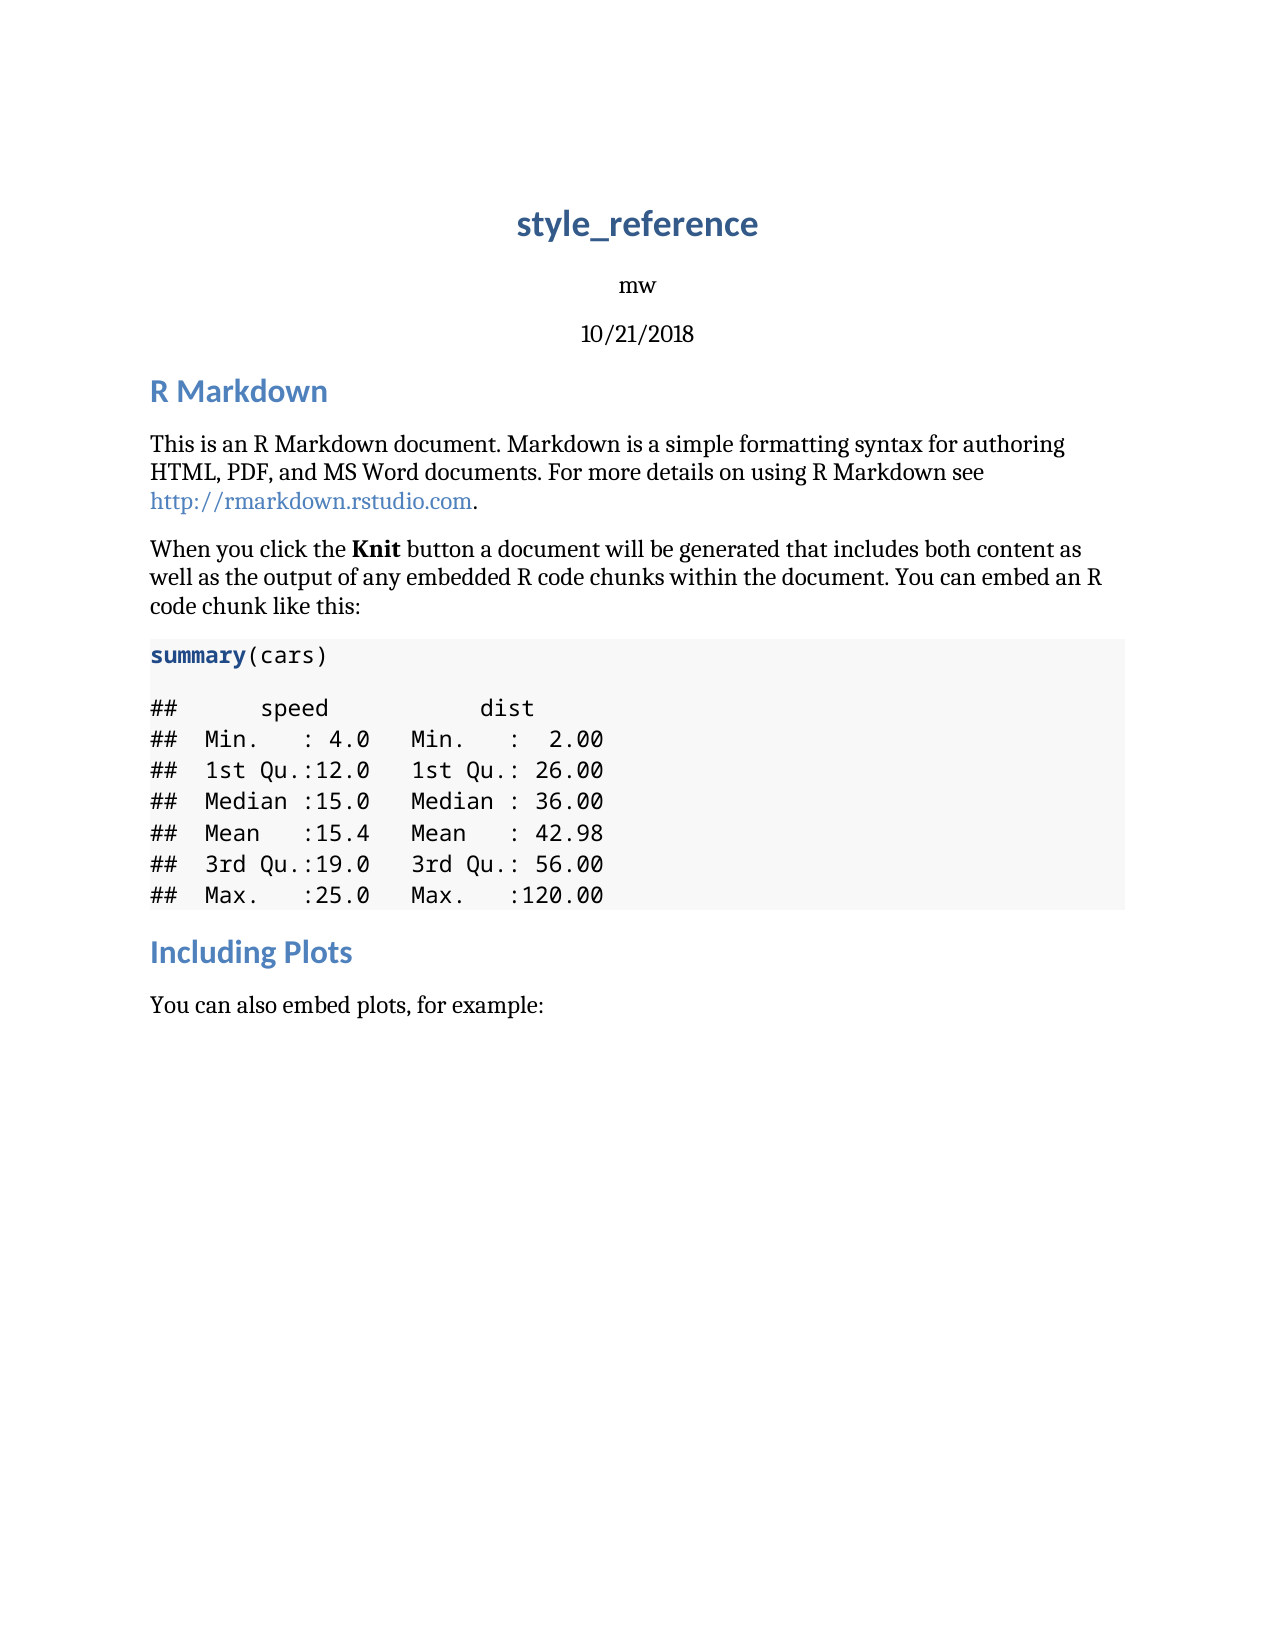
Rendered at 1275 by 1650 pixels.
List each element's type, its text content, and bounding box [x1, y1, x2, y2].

subtitle R Markdown [150, 370, 1125, 411]
text This is an R Markdown document. Markdown is a simple formatting syntax for authoring HTML, PDF, and MS Word documents. For more details on using R Markdown see http://rmarkdown.rstudio.com. [150, 429, 1125, 516]
subtitle Including Plots [150, 931, 1125, 972]
text mw [150, 271, 1125, 299]
text summary(cars) [150, 639, 1125, 671]
text When you click the Knit button a document will be generated that includes both content as well as the output of any embedded R code chunks within the document. You can embed an R code chunk like this: [150, 534, 1125, 621]
text You can also embed plots, for example: [150, 991, 1125, 1019]
title style_reference [150, 200, 1125, 246]
text ## speed dist ## Min. : 4.0 Min. : 2.00 ## 1st Qu.:12.0 1st Qu.: 26.00 ## Median :15.0 Median : 36.00 ## Mean :15.4 Mean : 42.98 ## 3rd Qu.:19.0 3rd Qu.: 56.00 ## Max. :25.0 Max. :120.00 [150, 692, 1125, 910]
text 10/21/2018 [150, 320, 1125, 349]
